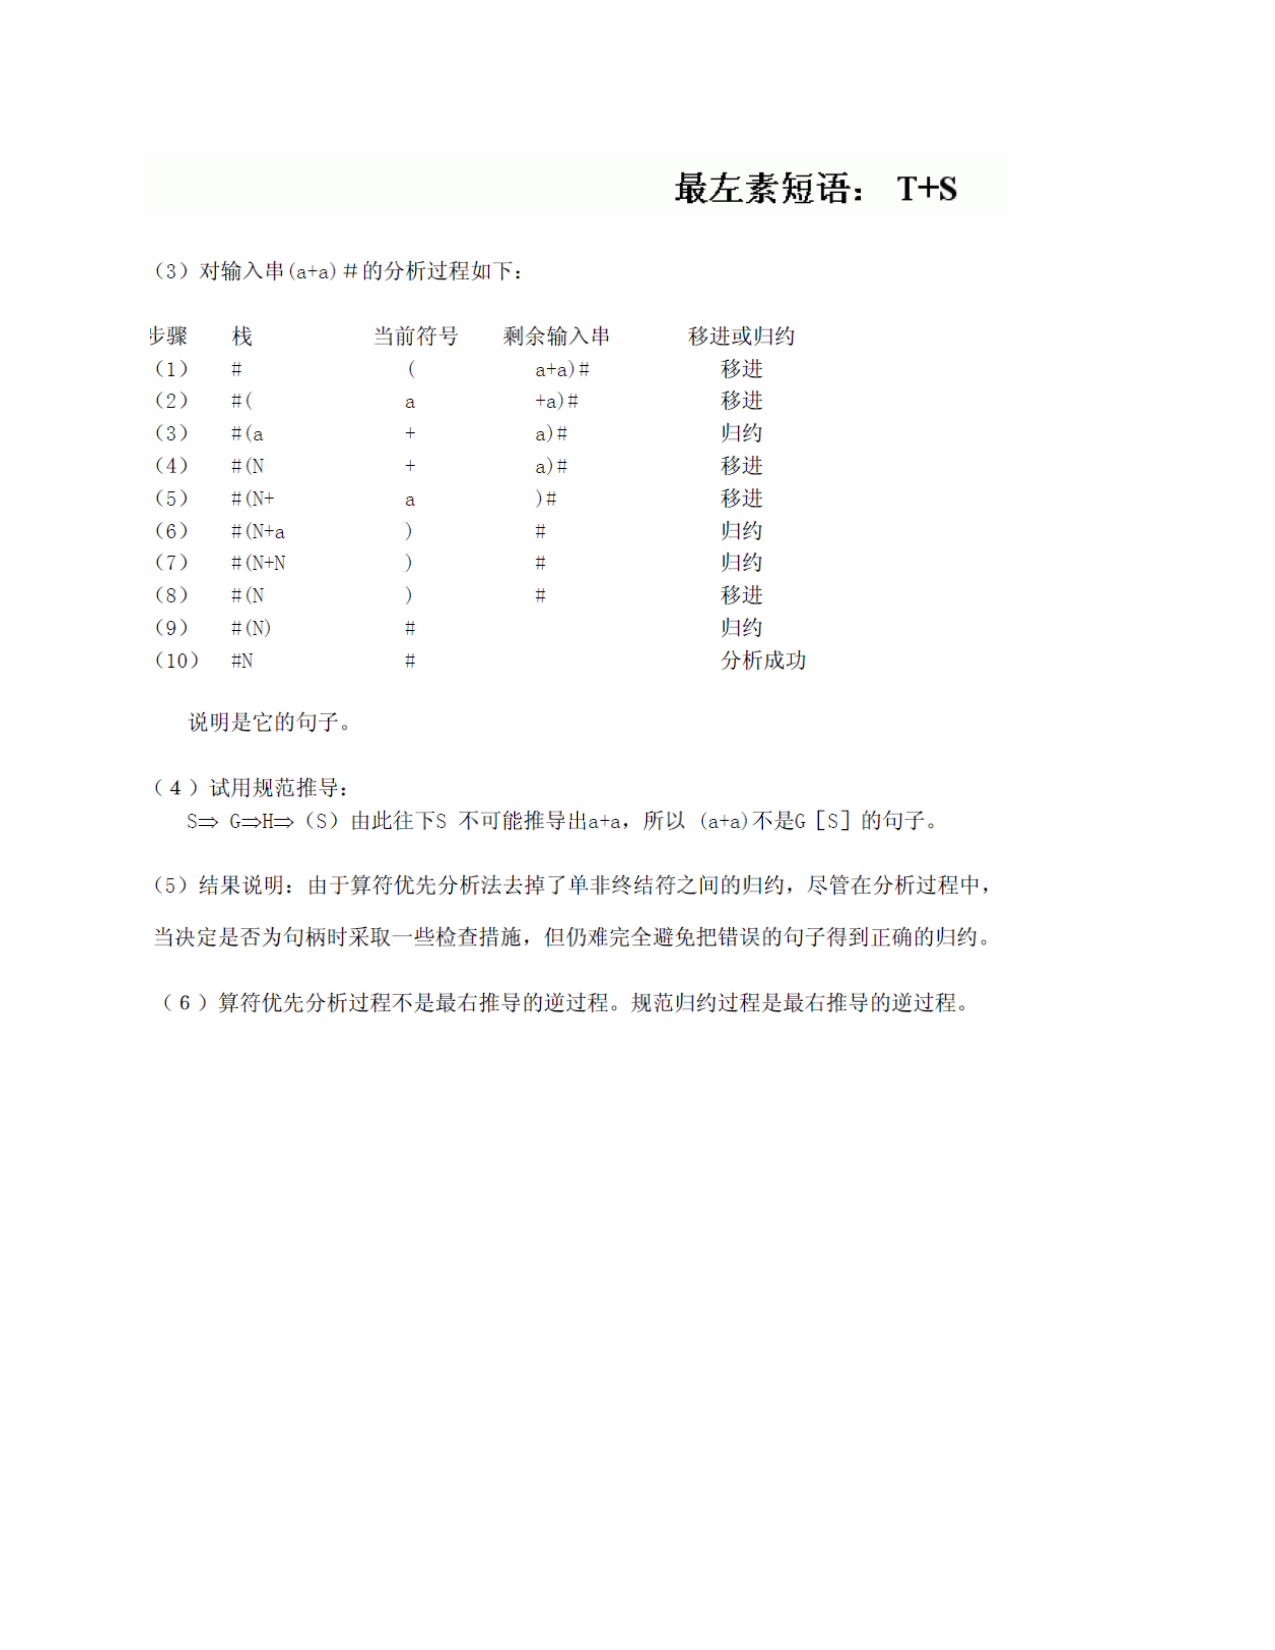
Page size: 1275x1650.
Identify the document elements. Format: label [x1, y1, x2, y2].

picture [150, 701, 1004, 907]
picture [150, 925, 1002, 1036]
picture [150, 150, 1005, 683]
